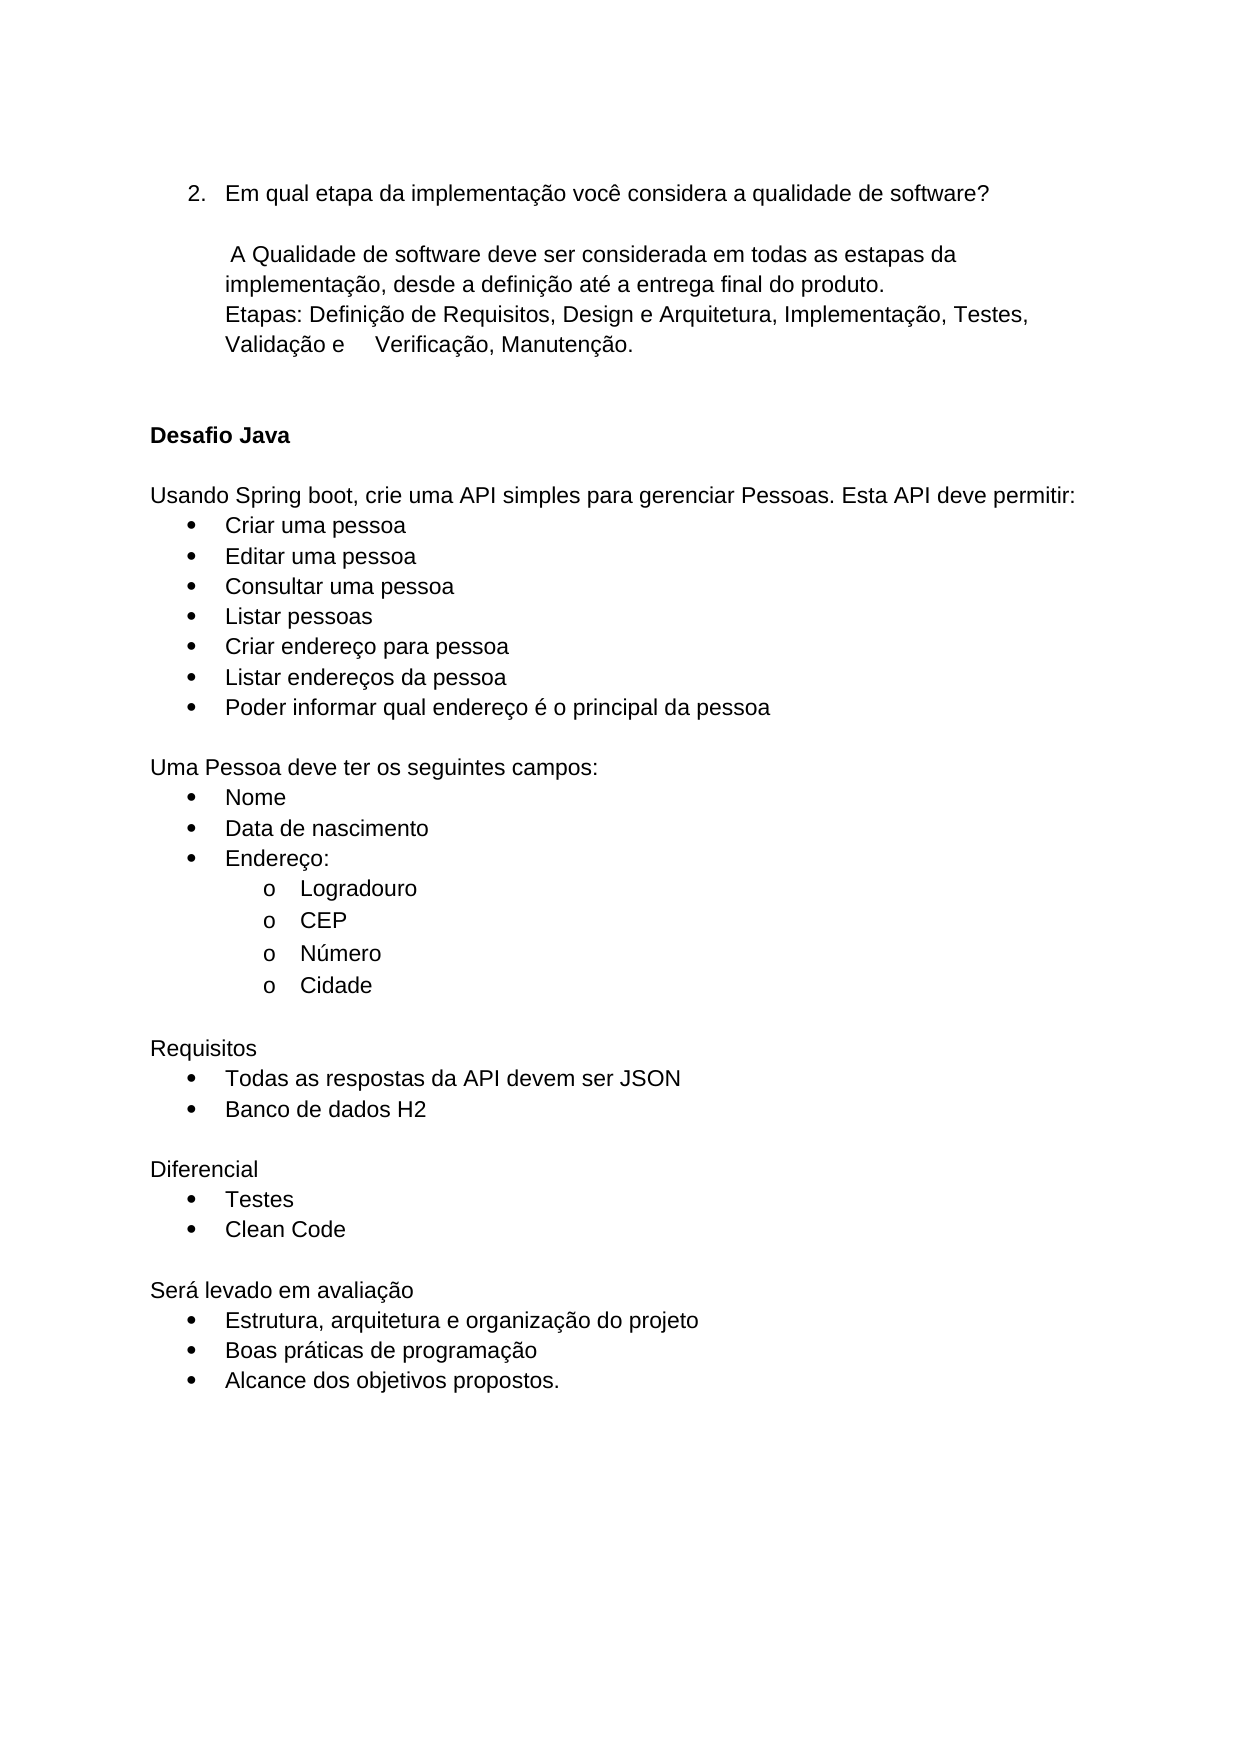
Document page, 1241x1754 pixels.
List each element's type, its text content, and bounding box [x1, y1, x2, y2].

text Diferencial [150, 1156, 1090, 1182]
list Criar uma pessoa [187, 512, 1090, 539]
text Requisitos [150, 1035, 1090, 1062]
list Criar endereço para pessoa [187, 633, 1090, 660]
list Listar endereços da pessoa [187, 663, 1090, 690]
list Nome [187, 784, 1090, 811]
text Uma Pessoa deve ter os seguintes campos: [150, 754, 1090, 781]
list Alcance dos objetivos propostos. [187, 1367, 1090, 1394]
text Usando Spring boot, crie uma API simples para gerenciar Pessoas. Esta API deve permitir: [150, 482, 1090, 509]
list Listar pessoas [187, 603, 1090, 629]
list Banco de dados H2 [187, 1096, 1090, 1122]
list CEP [262, 907, 1090, 936]
text Será levado em avaliação [150, 1277, 1090, 1303]
list Número [262, 940, 1090, 968]
list Boas práticas de programação [187, 1337, 1090, 1364]
list Estrutura, arquitetura e organização do projeto [187, 1307, 1090, 1333]
list Testes [187, 1186, 1090, 1213]
list Consultar uma pessoa [187, 573, 1090, 599]
list Logradouro [262, 875, 1090, 903]
list Data de nascimento [187, 814, 1090, 841]
list Poder informar qual endereço é o principal da pessoa [187, 694, 1090, 720]
list A Qualidade de software deve ser considerada em todas as estapas da implementação, desde a definição até a entrega final do produto. [150, 241, 1090, 297]
list Cidade [262, 972, 1090, 1001]
list Clean Code [187, 1216, 1090, 1243]
list Endereço: [187, 845, 1090, 871]
list Em qual etapa da implementação você considera a qualidade de software? [187, 180, 1090, 207]
list Todas as respostas da API devem ser JSON [187, 1065, 1090, 1092]
text Desafio Java [150, 422, 1090, 448]
list Editar uma pessoa [187, 543, 1090, 569]
list Etapas: Definição de Requisitos, Design e Arquitetura, Implementação, Testes, Validação e Verificação, Manutenção. [150, 301, 1090, 358]
